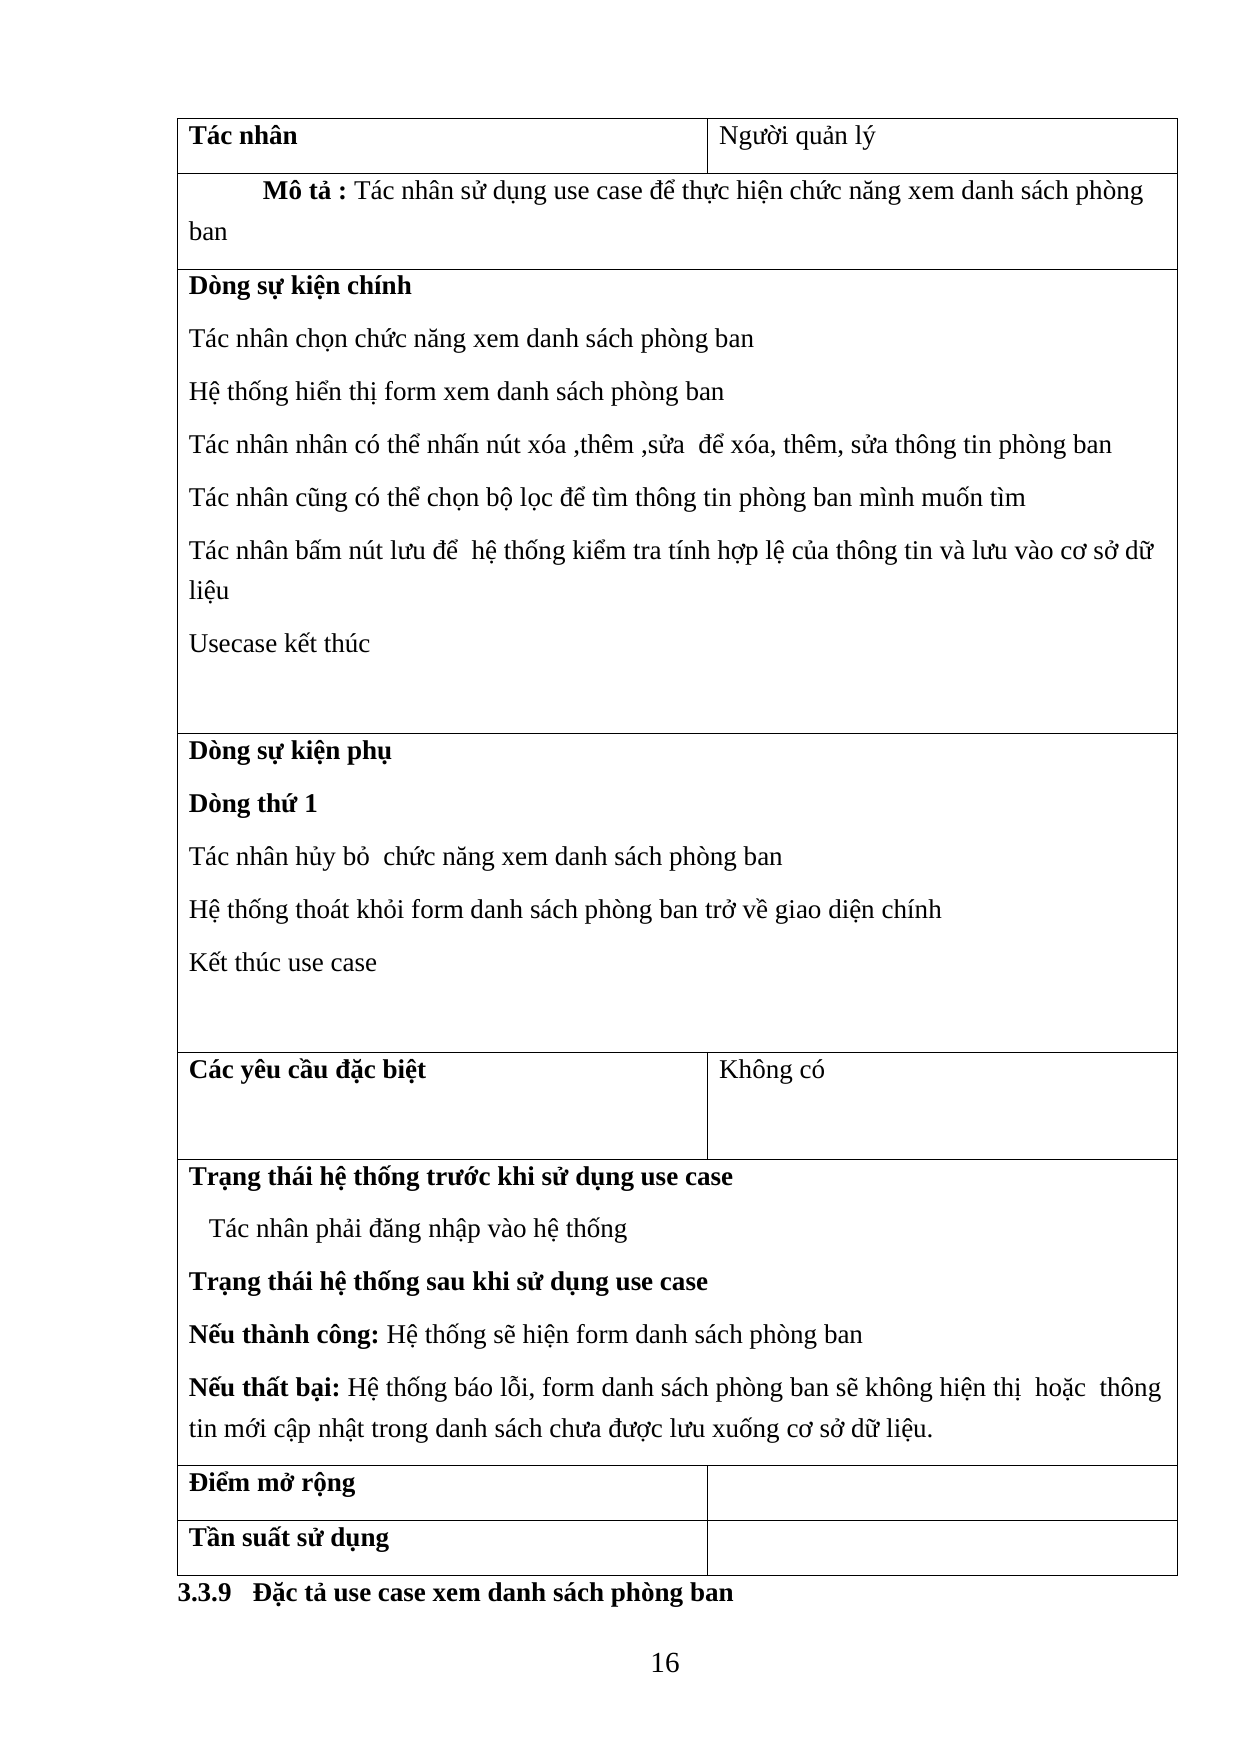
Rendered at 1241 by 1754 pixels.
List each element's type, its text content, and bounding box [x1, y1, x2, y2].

table_header Người quản lý [708, 119, 1177, 173]
table_cell [708, 1466, 1177, 1520]
table_cell Điểm mở rộng [178, 1466, 707, 1520]
table_cell Dòng sự kiện phụ Dòng thứ 1 Tác nhân hủy bỏ chức năng xem danh sách phòng ban Hệ thống thoát khỏi form danh sách phòng ban trở về giao diện chính Kết thúc use case [178, 734, 1177, 1052]
table_cell Tần suất sử dụng [178, 1521, 707, 1575]
table_cell Dòng sự kiện chính Tác nhân chọn chức năng xem danh sách phòng ban Hệ thống hiển thị form xem danh sách phòng ban Tác nhân nhân có thể nhấn nút xóa ,thêm ,sửa để xóa, thêm, sửa thông tin phòng ban Tác nhân cũng có thể chọn bộ lọc để tìm thông tin phòng ban mình muốn tìm Tác nhân bấm nút lưu để hệ thống kiểm tra tính hợp lệ của thông tin và lưu vào cơ sở dữ liệu Usecase kết thúc [178, 270, 1177, 733]
table_header Tác nhân [178, 119, 707, 173]
table_cell Trạng thái hệ thống trước khi sử dụng use case Tác nhân phải đăng nhập vào hệ thống Trạng thái hệ thống sau khi sử dụng use case Nếu thành công: Hệ thống sẽ hiện form danh sách phòng ban Nếu thất bại: Hệ thống báo lỗi, form danh sách phòng ban sẽ không hiện thị hoặc thông tin mới cập nhật trong danh sách chưa được lưu xuống cơ sở dữ liệu. [178, 1160, 1177, 1465]
list Đặc tả use case xem danh sách phòng ban [177, 1576, 1122, 1607]
table_cell Mô tả : Tác nhân sử dụng use case để thực hiện chức năng xem danh sách phòng ban [178, 174, 1177, 268]
table_cell [708, 1521, 1177, 1575]
table_cell Các yêu cầu đặc biệt [178, 1053, 707, 1159]
table_cell Không có [708, 1053, 1177, 1159]
